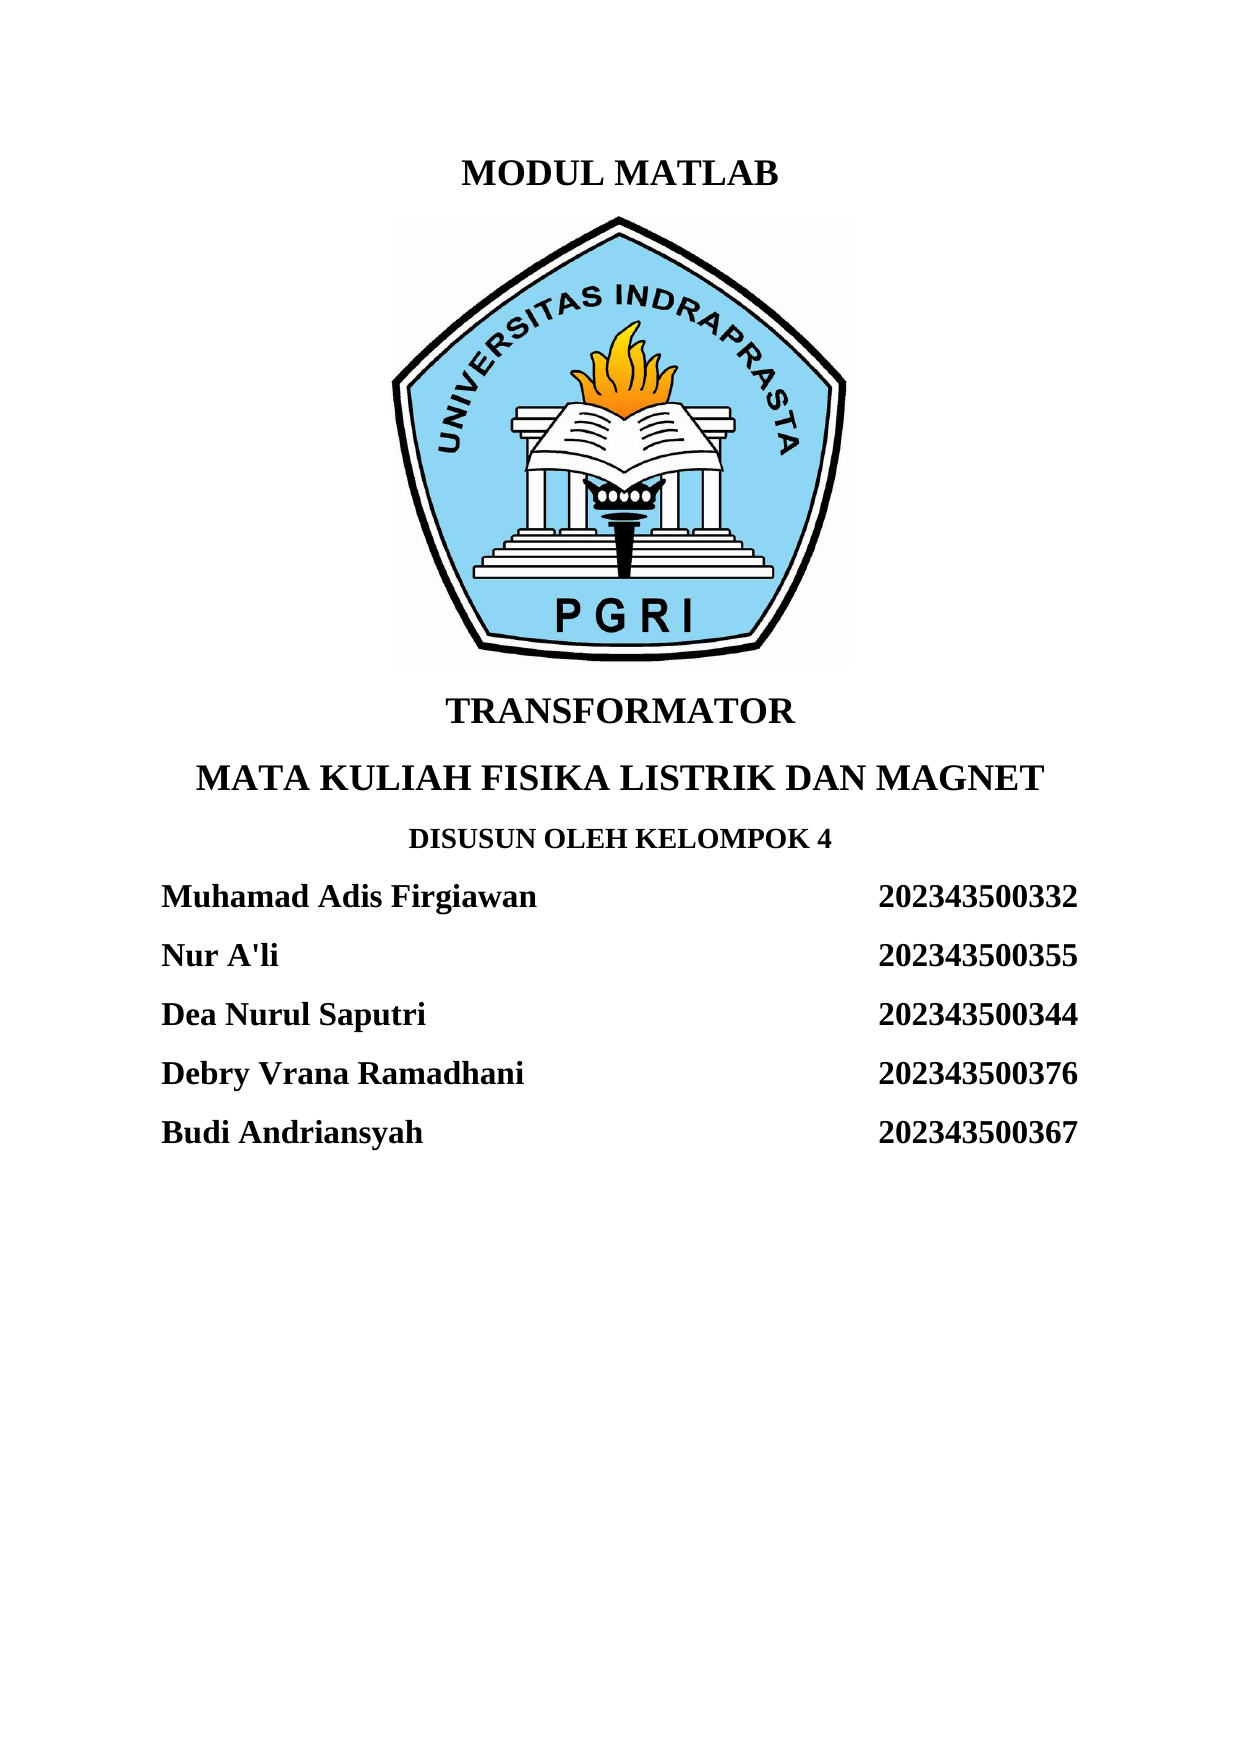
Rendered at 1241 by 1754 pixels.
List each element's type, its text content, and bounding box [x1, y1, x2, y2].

text TRANSFORMATOR [150, 689, 1090, 732]
table_cell Debry Vrana Ramadhani [150, 1053, 619, 1112]
table_header ⁠Muhamad Adis Firgiawan [150, 876, 619, 935]
text MODUL MATLAB [150, 150, 1090, 193]
table_cell Dea Nurul Saputri [150, 994, 619, 1053]
table_cell Budi Andriansyah [150, 1112, 619, 1171]
table_cell Nur A'li [150, 935, 619, 994]
text MATA KULIAH FISIKA LISTRIK DAN MAGNET [150, 755, 1090, 798]
table_header 202343500332 [620, 876, 1089, 935]
table_cell 202343500367 [620, 1112, 1089, 1171]
picture [391, 216, 849, 668]
table_cell 202343500355 [620, 935, 1089, 994]
text DISUSUN OLEH KELOMPOK 4 [150, 821, 1090, 855]
table_cell 202343500344 [620, 994, 1089, 1053]
table_cell 202343500376 [620, 1053, 1089, 1112]
